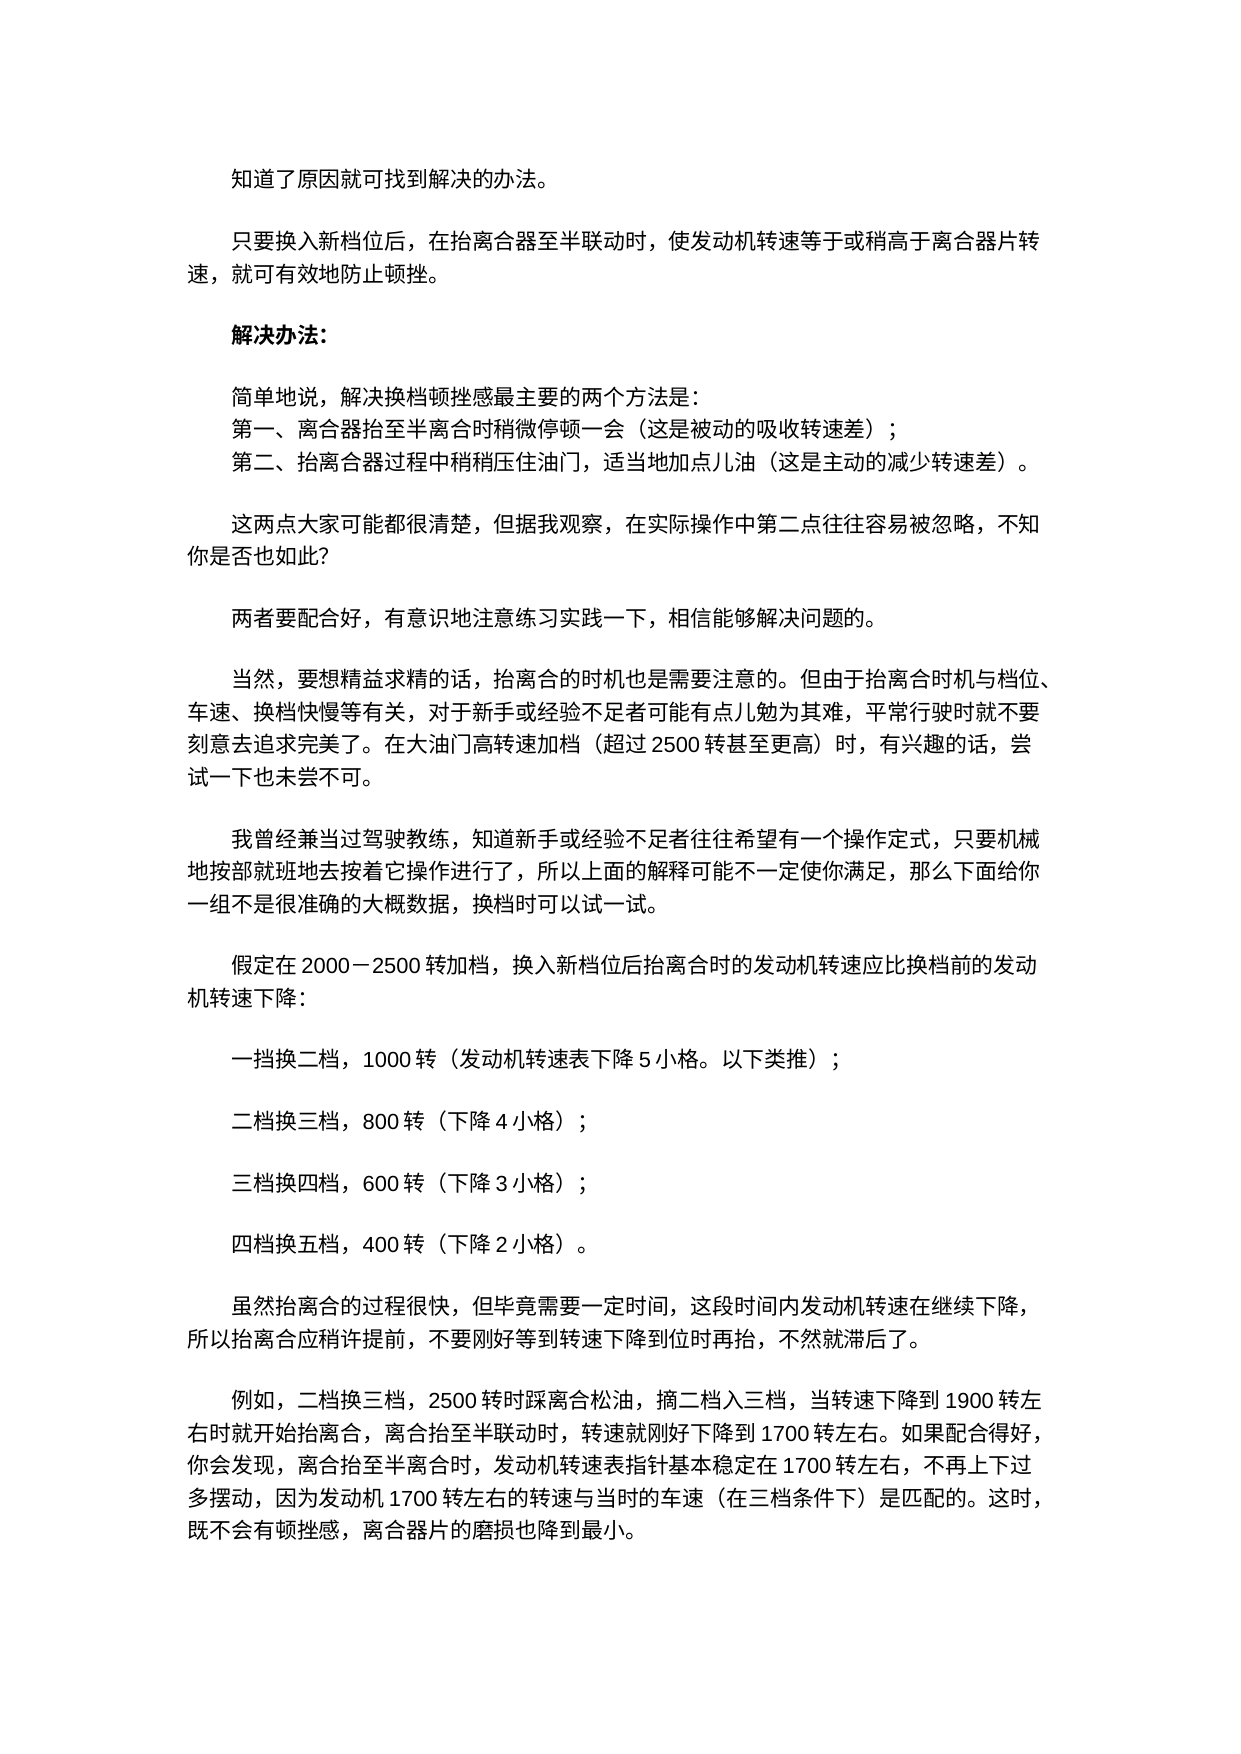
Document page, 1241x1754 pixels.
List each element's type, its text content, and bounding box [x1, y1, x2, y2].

text 虽然抬离合的过程很快，但毕竟需要一定时间，这段时间内发动机转速在继续下降，所以抬离合应稍许提前，不要刚好等到转速下降到位时再抬，不然就滞后了。 [187, 1289, 1053, 1354]
text 一挡换二档，1000转（发动机转速表下降5小格。以下类推）； [187, 1042, 1053, 1074]
text 知道了原因就可找到解决的办法。 [187, 162, 1053, 194]
text 解决办法： [187, 318, 1053, 350]
text 只要换入新档位后，在抬离合器至半联动时，使发动机转速等于或稍高于离合器片转速，就可有效地防止顿挫。 [187, 224, 1053, 289]
text 例如，二档换三档，2500转时踩离合松油，摘二档入三档，当转速下降到1900转左右时就开始抬离合，离合抬至半联动时，转速就刚好下降到1700转左右。如果配合得好，你会发现，离合抬至半离合时，发动机转速表指针基本稳定在1700转左右，不再上下过多摆动，因为发动机1700转左右的转速与当时的车速（在三档条件下）是匹配的。这时，既不会有顿挫感，离合器片的磨损也降到最小。 [187, 1383, 1053, 1545]
text 二档换三档，800转（下降4小格）； [187, 1104, 1053, 1136]
text 我曾经兼当过驾驶教练，知道新手或经验不足者往往希望有一个操作定式，只要机械地按部就班地去按着它操作进行了，所以上面的解释可能不一定使你满足，那么下面给你一组不是很准确的大概数据，换档时可以试一试。 [187, 821, 1053, 919]
text 两者要配合好，有意识地注意练习实践一下，相信能够解决问题的。 [187, 600, 1053, 633]
text 简单地说，解决换档顿挫感最主要的两个方法是： 第一、离合器抬至半离合时稍微停顿一会（这是被动的吸收转速差）； 第二、抬离合器过程中稍稍压住油门，适当地加点儿油（这是主动的减少转速差）。 [187, 379, 1053, 477]
text 三档换四档，600转（下降3小格）； [187, 1165, 1053, 1198]
text 四档换五档，400转（下降2小格）。 [187, 1227, 1053, 1259]
text 假定在2000－2500转加档，换入新档位后抬离合时的发动机转速应比换档前的发动机转速下降： [187, 948, 1053, 1013]
text 这两点大家可能都很清楚，但据我观察，在实际操作中第二点往往容易被忽略，不知你是否也如此？ [187, 506, 1053, 571]
text 当然，要想精益求精的话，抬离合的时机也是需要注意的。但由于抬离合时机与档位、车速、换档快慢等有关，对于新手或经验不足者可能有点儿勉为其难，平常行驶时就不要刻意去追求完美了。在大油门高转速加档（超过2500转甚至更高）时，有兴趣的话，尝试一下也未尝不可。 [187, 662, 1053, 792]
